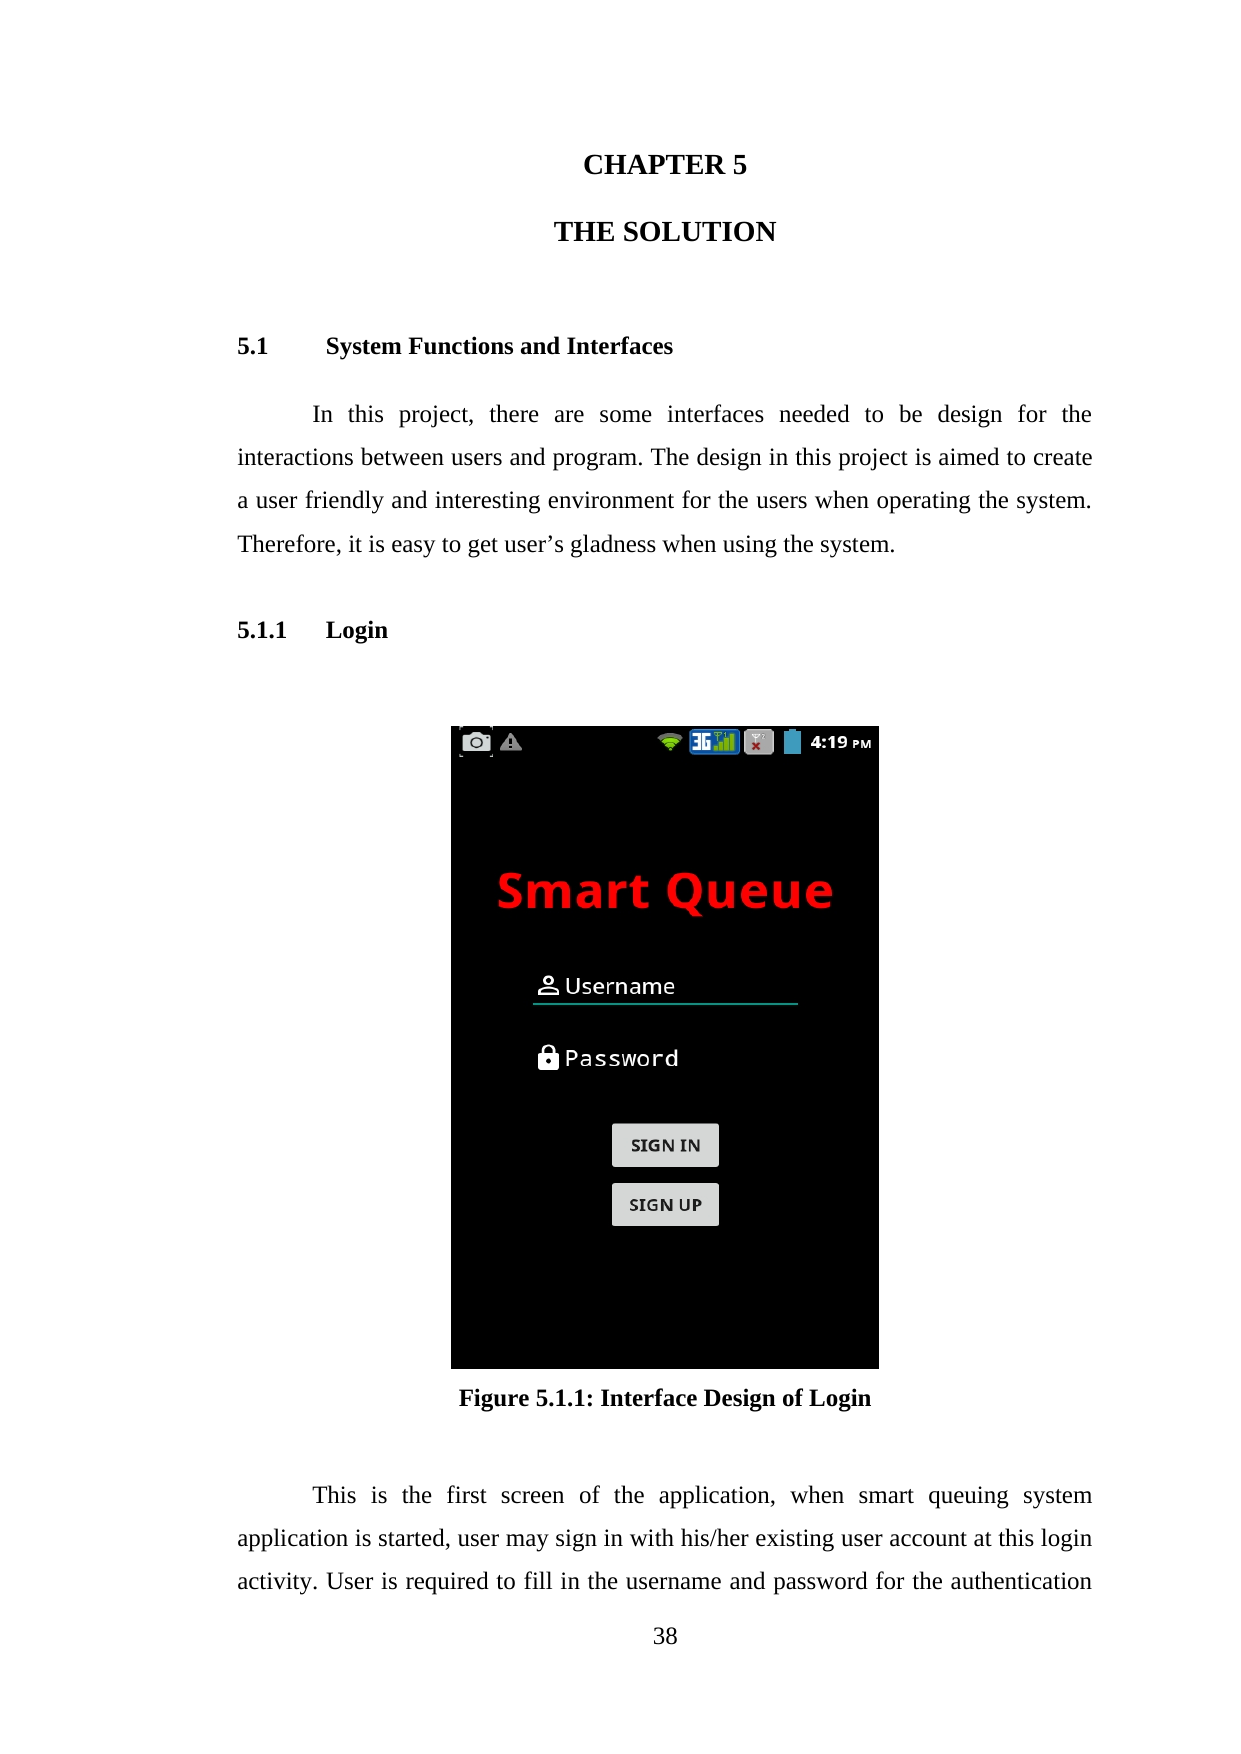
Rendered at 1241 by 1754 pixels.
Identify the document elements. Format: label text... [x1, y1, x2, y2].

subtitle Login [237, 615, 1093, 644]
picture [451, 726, 879, 1369]
text Figure 5.1.1: Interface Design of Login [237, 1383, 1093, 1411]
subtitle THE SOLUTION [237, 147, 1093, 248]
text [237, 1480, 1093, 1595]
text In this project, there are some interfaces needed to be design for the interactions between users and program. The design in this project is aimed to create a user friendly and interesting environment for the users when operating the system. Therefore, it is easy to get user’s gladness when using the system. [237, 399, 1093, 557]
subtitle System Functions and Interfaces [237, 331, 1093, 360]
